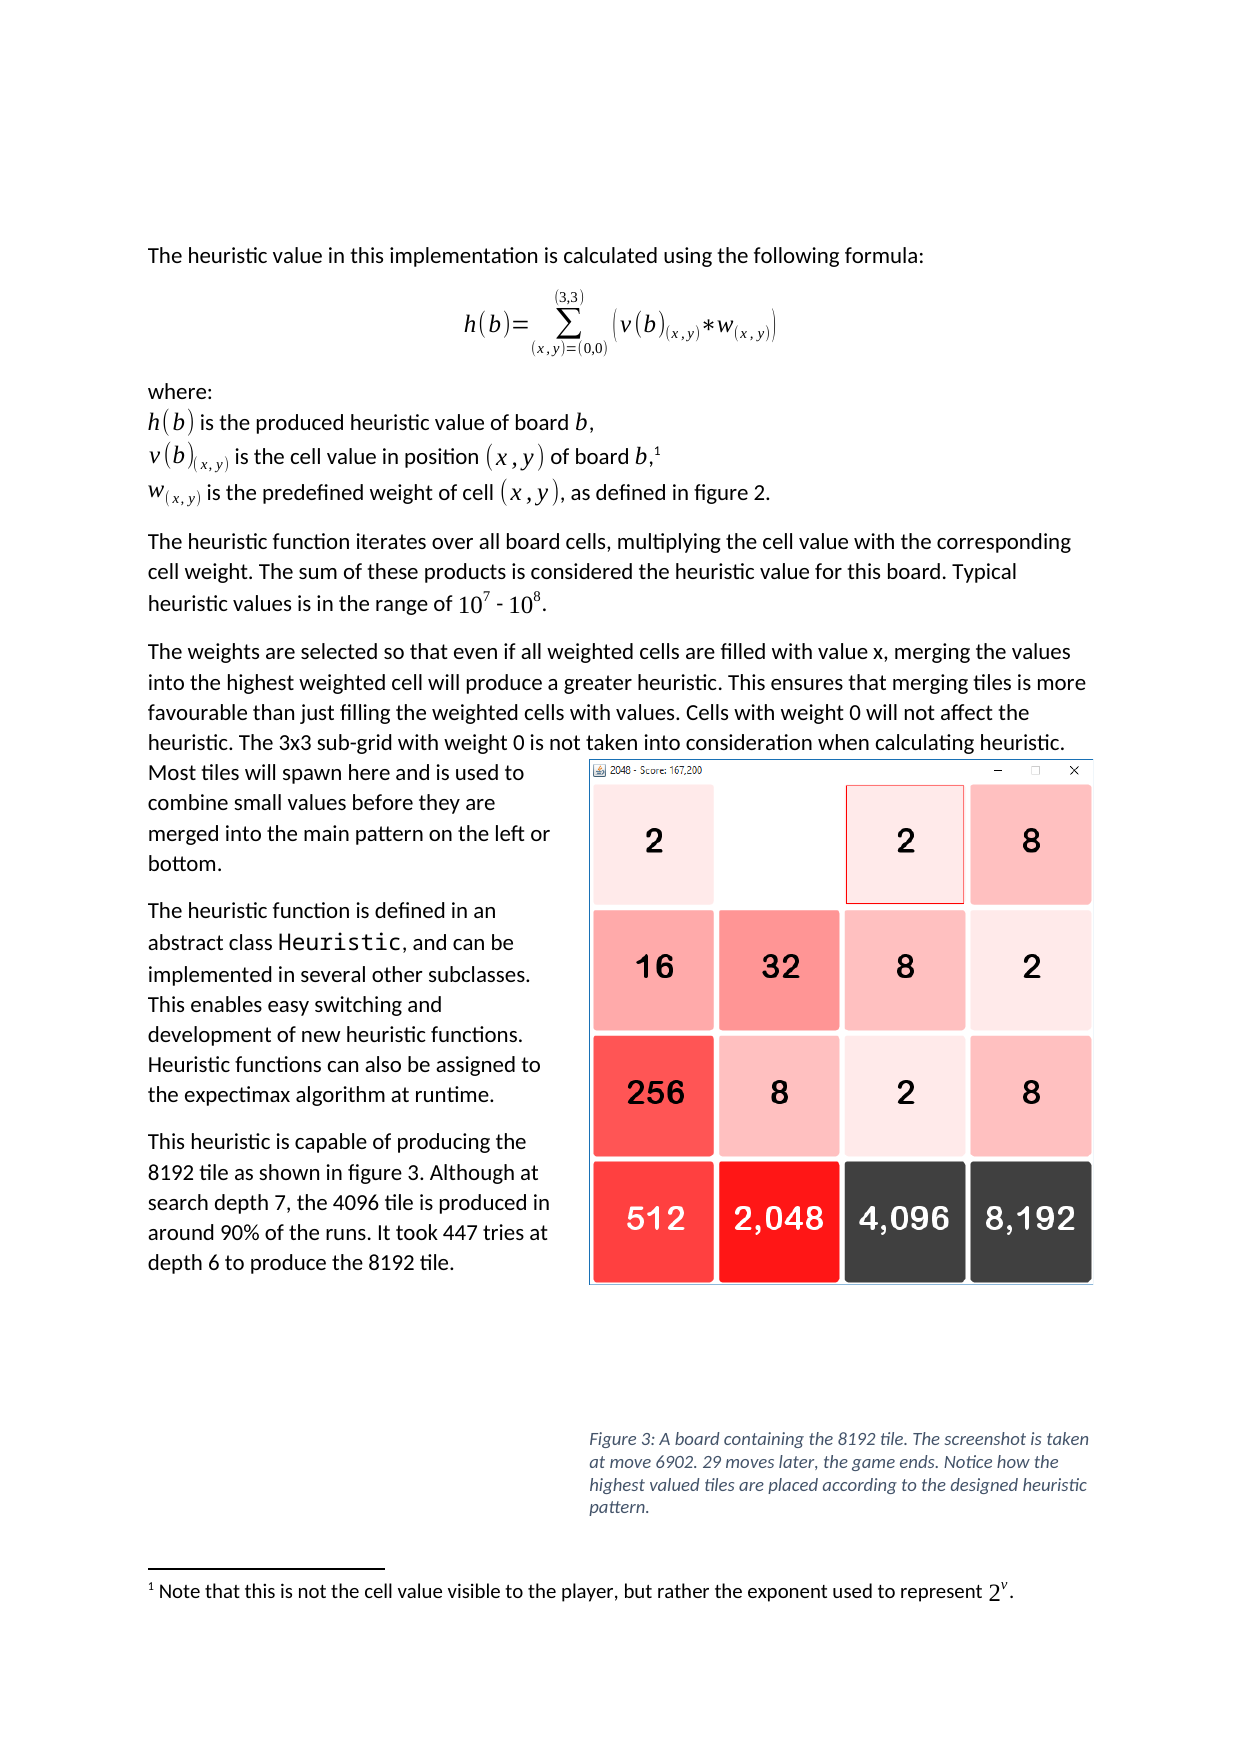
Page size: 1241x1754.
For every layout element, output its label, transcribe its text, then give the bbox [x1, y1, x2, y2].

text The weights are selected so that even if all weighted cells are filled with value x, merging the values into the highest weighted cell will produce a greater heuristic. This ensures that merging tiles is more favourable than just filling the weighted cells with values. Cells with weight 0 will not affect the heuristic. The 3x3 sub-grid with weight 0 is not taken into consideration when calculating heuristic. Most tiles will spawn here and is used to combine small values before they are merged into the main pattern on the left or bottom. [148, 637, 1093, 877]
picture [589, 759, 1094, 1285]
text The heuristic function is defined in an abstract class Heuristic, and can be implemented in several other subclasses. This enables easy switching and development of new heuristic functions. Heuristic functions can also be assigned to the expectimax algorithm at runtime. [148, 896, 589, 1108]
text The heuristic value in this implementation is calculated using the following formula: [148, 241, 1093, 269]
text The heuristic function iterates over all board cells, multiplying the cell value with the corresponding cell weight. The sum of these products is considered the heuristic value for this board. Typical heuristic values is in the range of - . [148, 527, 1093, 618]
text where: is the produced heuristic value of board , is the cell value in position of board , is the predefined weight of cell , as defined in figure 2. [148, 377, 1093, 508]
text This heuristic is capable of producing the 8192 tile as shown in figure 3. Although at search depth 7, the 4096 tile is produced in around 90% of the runs. It took 447 tries at depth 6 to produce the 8192 tile. [148, 1127, 589, 1276]
